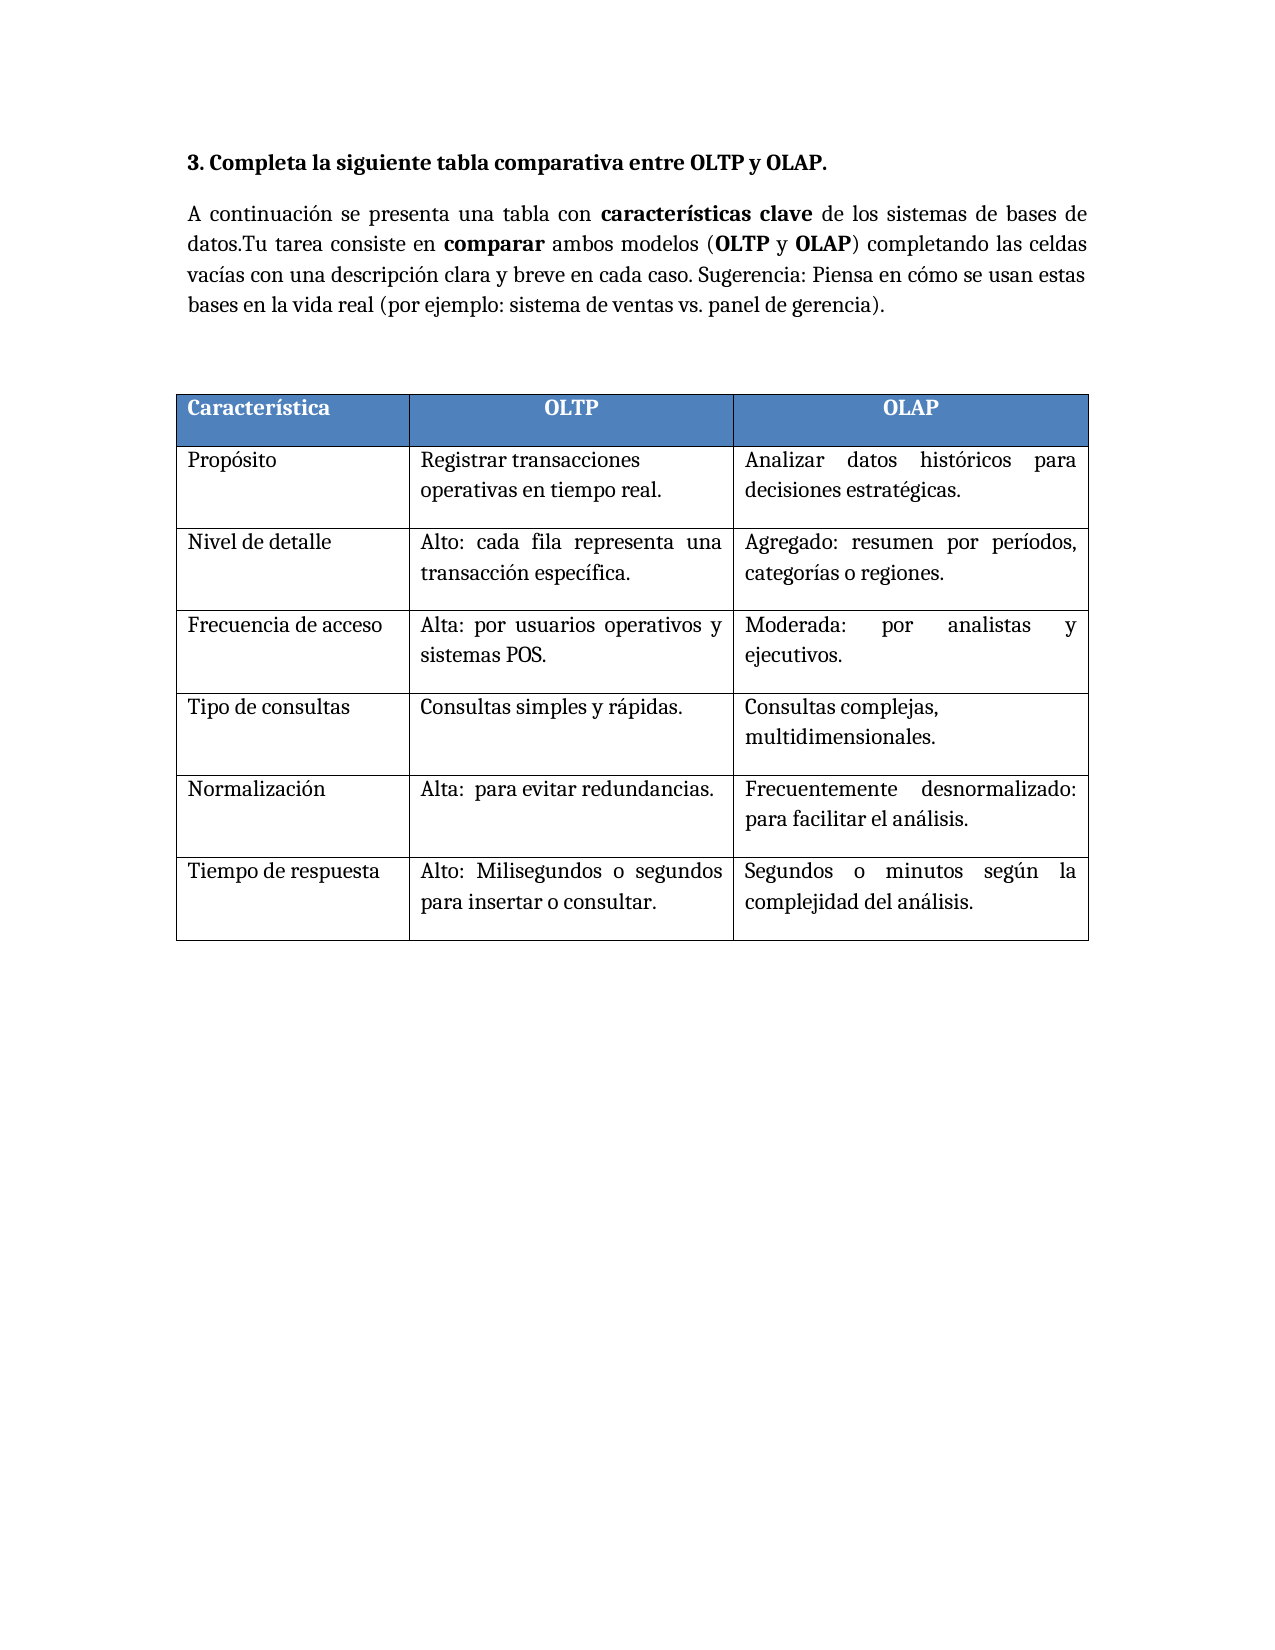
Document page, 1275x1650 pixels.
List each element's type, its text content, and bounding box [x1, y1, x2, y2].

table_cell Analizar datos históricos para decisiones estratégicas. [734, 447, 1088, 528]
table_cell Consultas complejas, multidimensionales. [734, 694, 1088, 775]
table_cell Alta: por usuarios operativos y sistemas POS. [410, 611, 733, 693]
table_cell Alto: cada fila representa una transacción específica. [410, 529, 733, 610]
table_cell Segundos o minutos según la complejidad del análisis. [734, 858, 1088, 939]
table_cell Tipo de consultas [177, 694, 409, 775]
table_cell Agregado: resumen por períodos, categorías o regiones. [734, 529, 1088, 610]
table_cell Tiempo de respuesta [177, 858, 409, 939]
table_cell Frecuencia de acceso [177, 611, 409, 693]
table_cell Nivel de detalle [177, 529, 409, 610]
table_cell Propósito [177, 447, 409, 528]
table_cell Normalización [177, 776, 409, 857]
table_header OLTP [410, 395, 733, 446]
table_cell Registrar transacciones operativas en tiempo real. [410, 447, 733, 528]
table_header Característica [177, 395, 409, 446]
text A continuación se presenta una tabla con características clave de los sistemas de bases de datos.Tu tarea consiste en comparar ambos modelos (OLTP y OLAP) completando las celdas vacías con una descripción clara y breve en cada caso. Sugerencia: Piensa en cómo se usan estas bases en la vida real (por ejemplo: sistema de ventas vs. panel de gerencia). [187, 201, 1087, 318]
text 3. Completa la siguiente tabla comparativa entre OLTP y OLAP. [187, 150, 1087, 176]
table_header OLAP [734, 395, 1088, 446]
table_cell Moderada: por analistas y ejecutivos. [734, 611, 1088, 693]
table_cell Alta: para evitar redundancias. [410, 776, 733, 857]
table_cell Consultas simples y rápidas. [410, 694, 733, 775]
table_cell Frecuentemente desnormalizado: para facilitar el análisis. [734, 776, 1088, 857]
table_cell Alto: Milisegundos o segundos para insertar o consultar. [410, 858, 733, 939]
